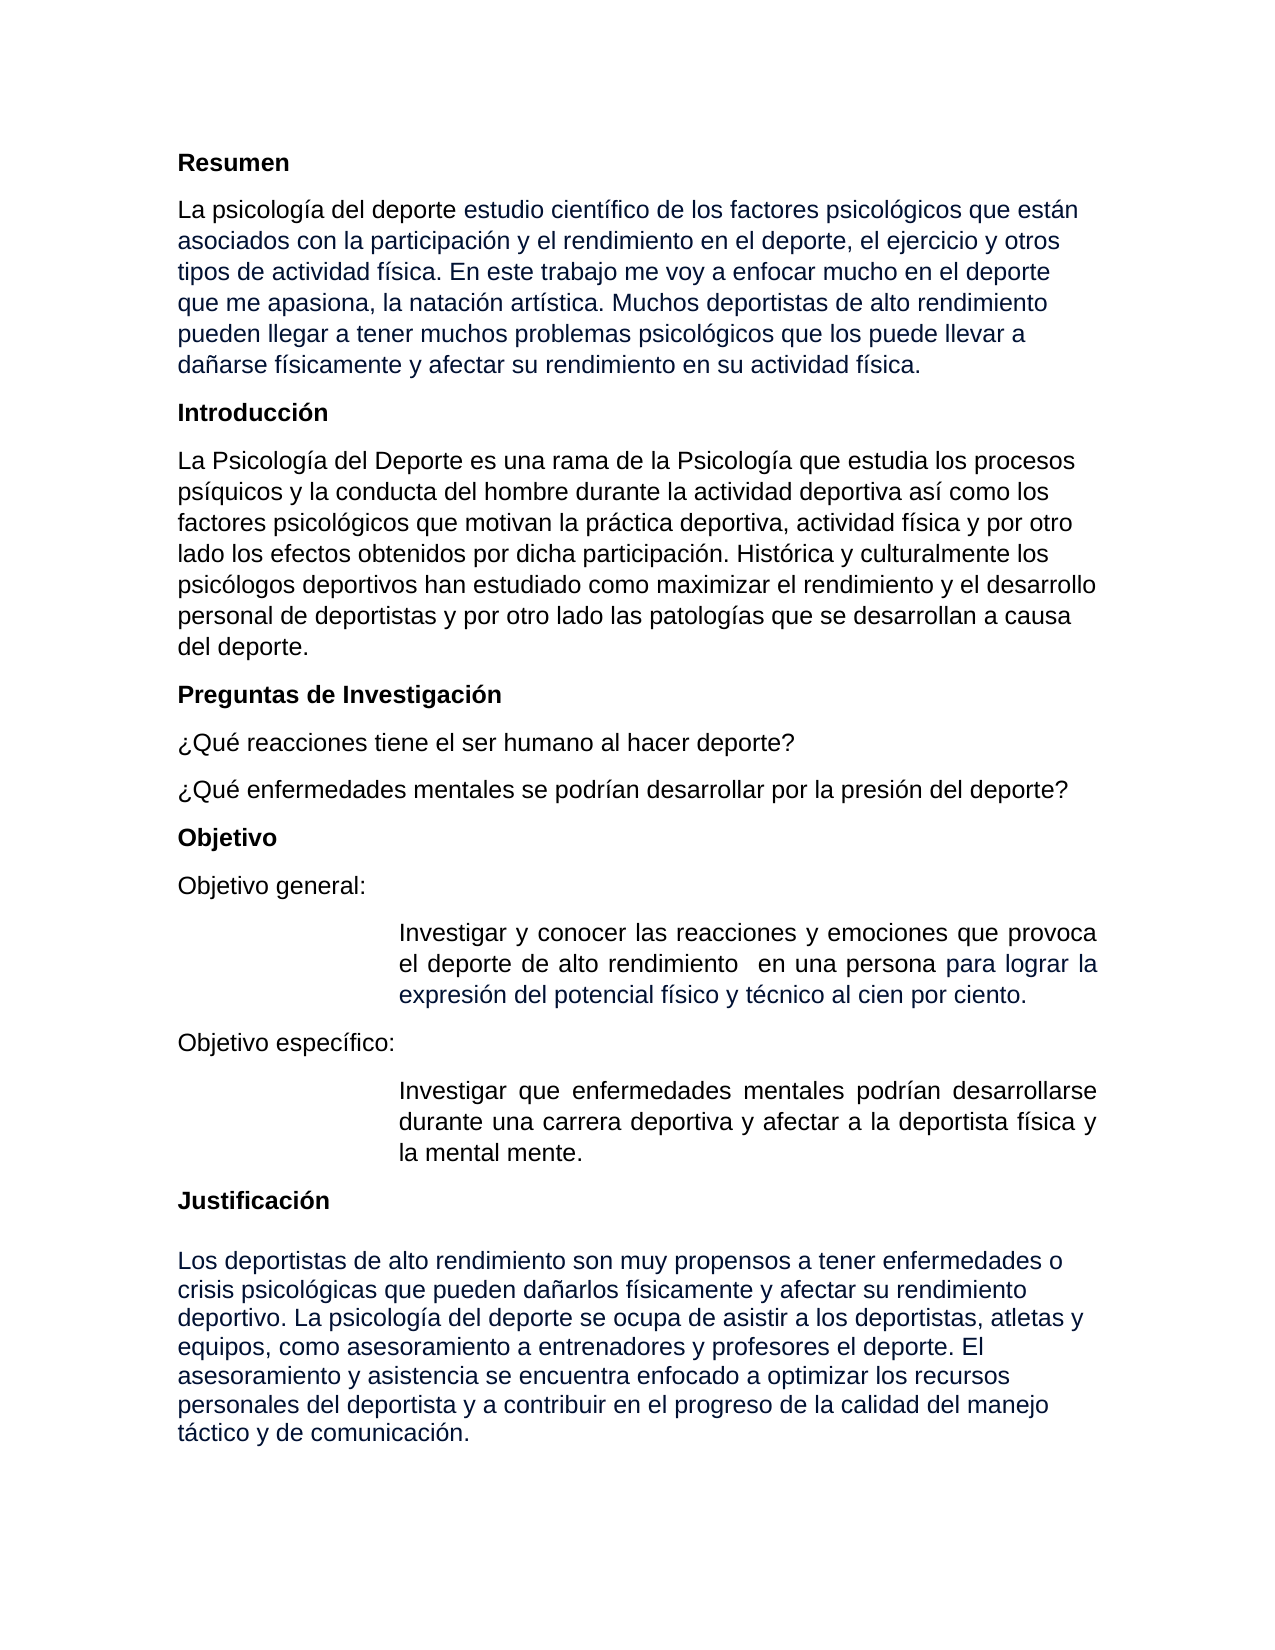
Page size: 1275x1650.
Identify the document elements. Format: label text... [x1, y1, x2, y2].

text Investigar que enfermedades mentales podrían desarrollarse durante una carrera deportiva y afectar a la deportista física y la mental mente. [398, 1076, 1098, 1167]
text Resumen [177, 148, 1098, 176]
text Justificación [177, 1186, 1098, 1214]
text ¿Qué enfermedades mentales se podrían desarrollar por la presión del deporte? [177, 775, 1098, 804]
text Objetivo [177, 823, 1098, 852]
text Preguntas de Investigación [177, 680, 1098, 709]
text La Psicología del Deporte es una rama de la Psicología que estudia los procesos psíquicos y la conducta del hombre durante la actividad deportiva así como los factores psicológicos que motivan la práctica deportiva, actividad física y por otro lado los efectos obtenidos por dicha participación. Histórica y culturalmente los psicólogos deportivos han estudiado como maximizar el rendimiento y el desarrollo personal de deportistas y por otro lado las patologías que se desarrollan a causa del deporte. [177, 446, 1098, 661]
text La psicología del deporte estudio científico de los factores psicológicos que están asociados con la participación y el rendimiento en el deporte, el ejercicio y otros tipos de actividad física. En este trabajo me voy a enfocar mucho en el deporte que me apasiona, la natación artística. Muchos deportistas de alto rendimiento pueden llegar a tener muchos problemas psicológicos que los puede llevar a dañarse físicamente y afectar su rendimiento en su actividad física. [177, 195, 1098, 379]
text Introducción [177, 398, 1098, 427]
text Objetivo específico: [177, 1028, 1098, 1057]
text ¿Qué reacciones tiene el ser humano al hacer deporte? [177, 728, 1098, 756]
text Investigar y conocer las reacciones y emociones que provoca el deporte de alto rendimiento en una persona para lograr la expresión del potencial físico y técnico al cien por ciento. [398, 918, 1098, 1009]
text Los deportistas de alto rendimiento son muy propensos a tener enfermedades o crisis psicológicas que pueden dañarlos físicamente y afectar su rendimiento deportivo. La psicología del deporte se ocupa de asistir a los deportistas, atletas y equipos, como asesoramiento a entrenadores y profesores el deporte. El asesoramiento y asistencia se encuentra enfocado a optimizar los recursos personales del deportista y a contribuir en el progreso de la calidad del manejo táctico y de comunicación. [177, 1246, 1098, 1447]
text Objetivo general: [177, 871, 1098, 899]
